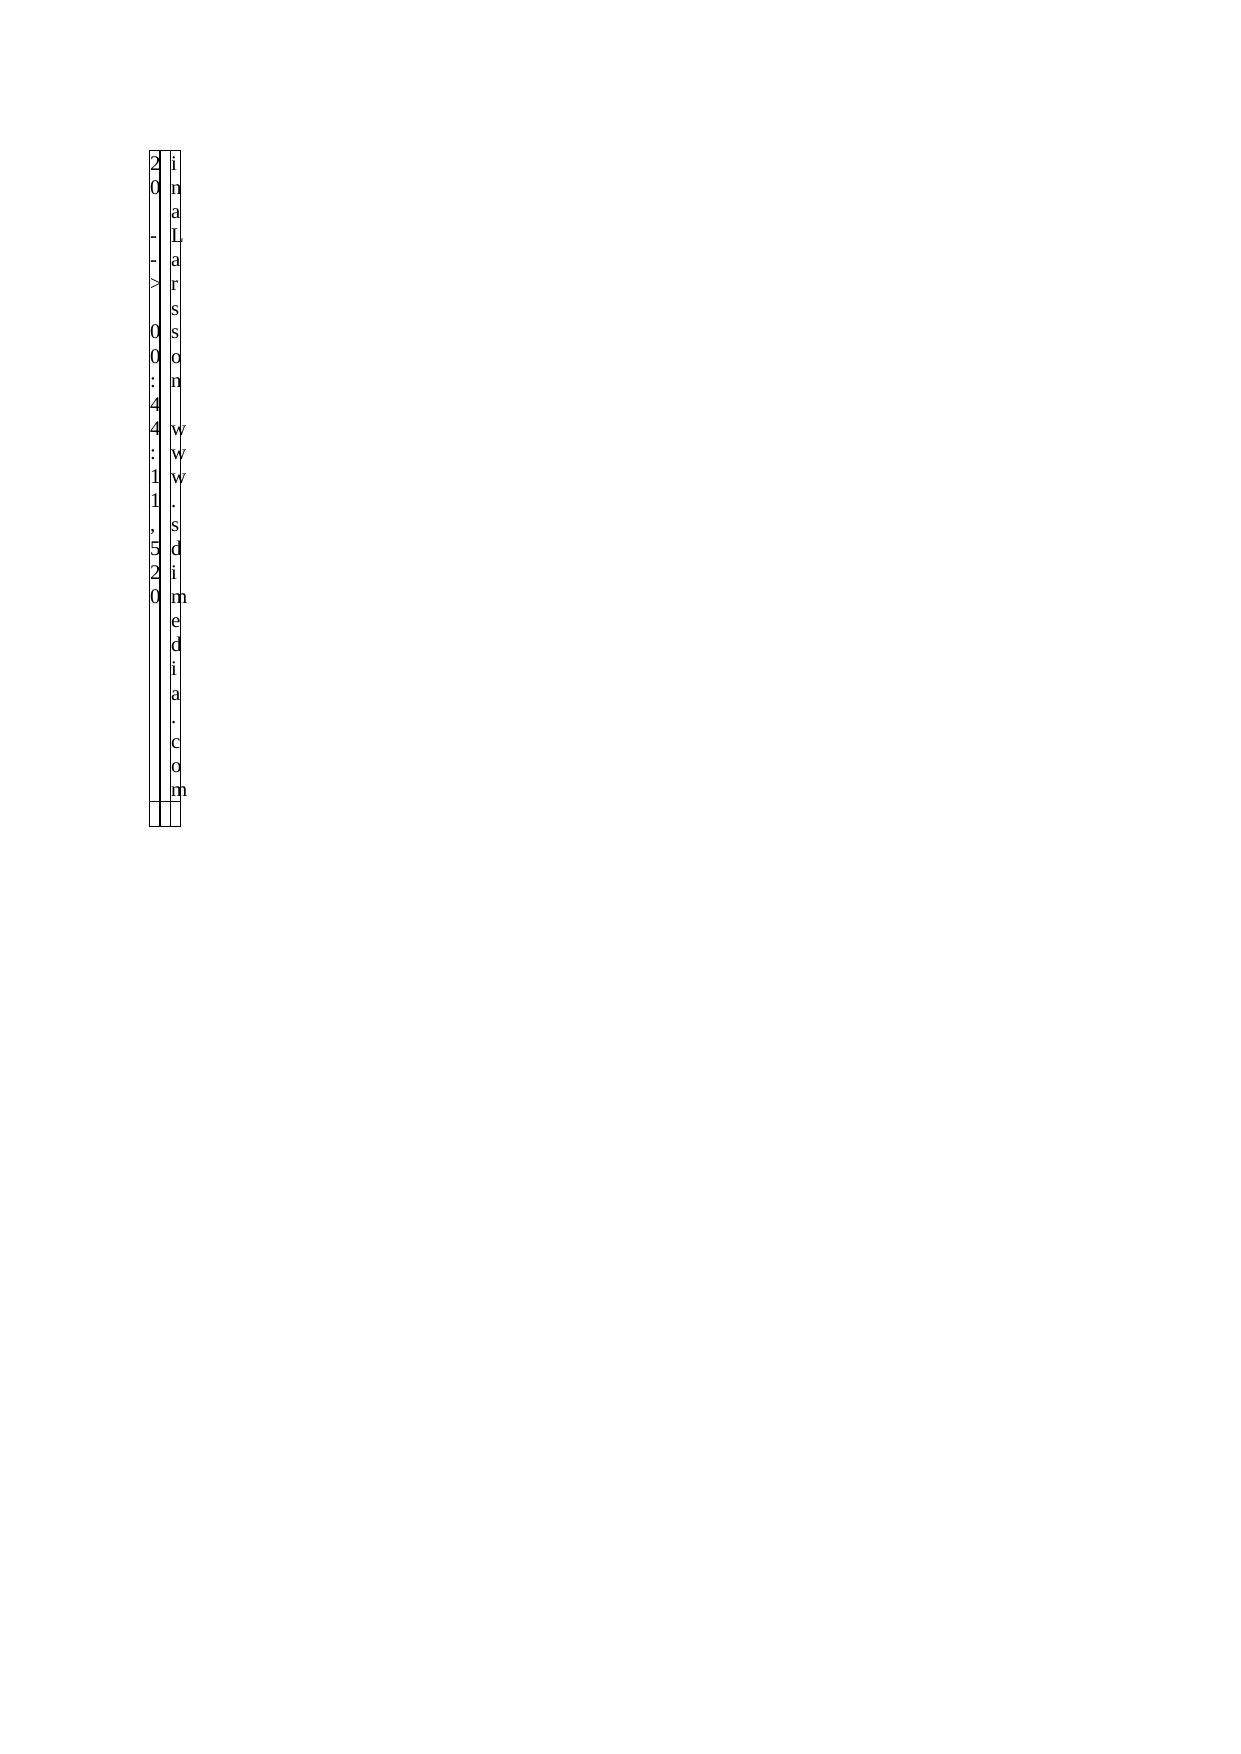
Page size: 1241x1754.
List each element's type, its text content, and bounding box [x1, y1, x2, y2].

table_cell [150, 151, 159, 407]
table_cell [150, 802, 159, 826]
table_cell [161, 802, 170, 826]
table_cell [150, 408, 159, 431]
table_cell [171, 151, 180, 801]
table_cell [161, 151, 170, 801]
table_cell [171, 802, 180, 826]
